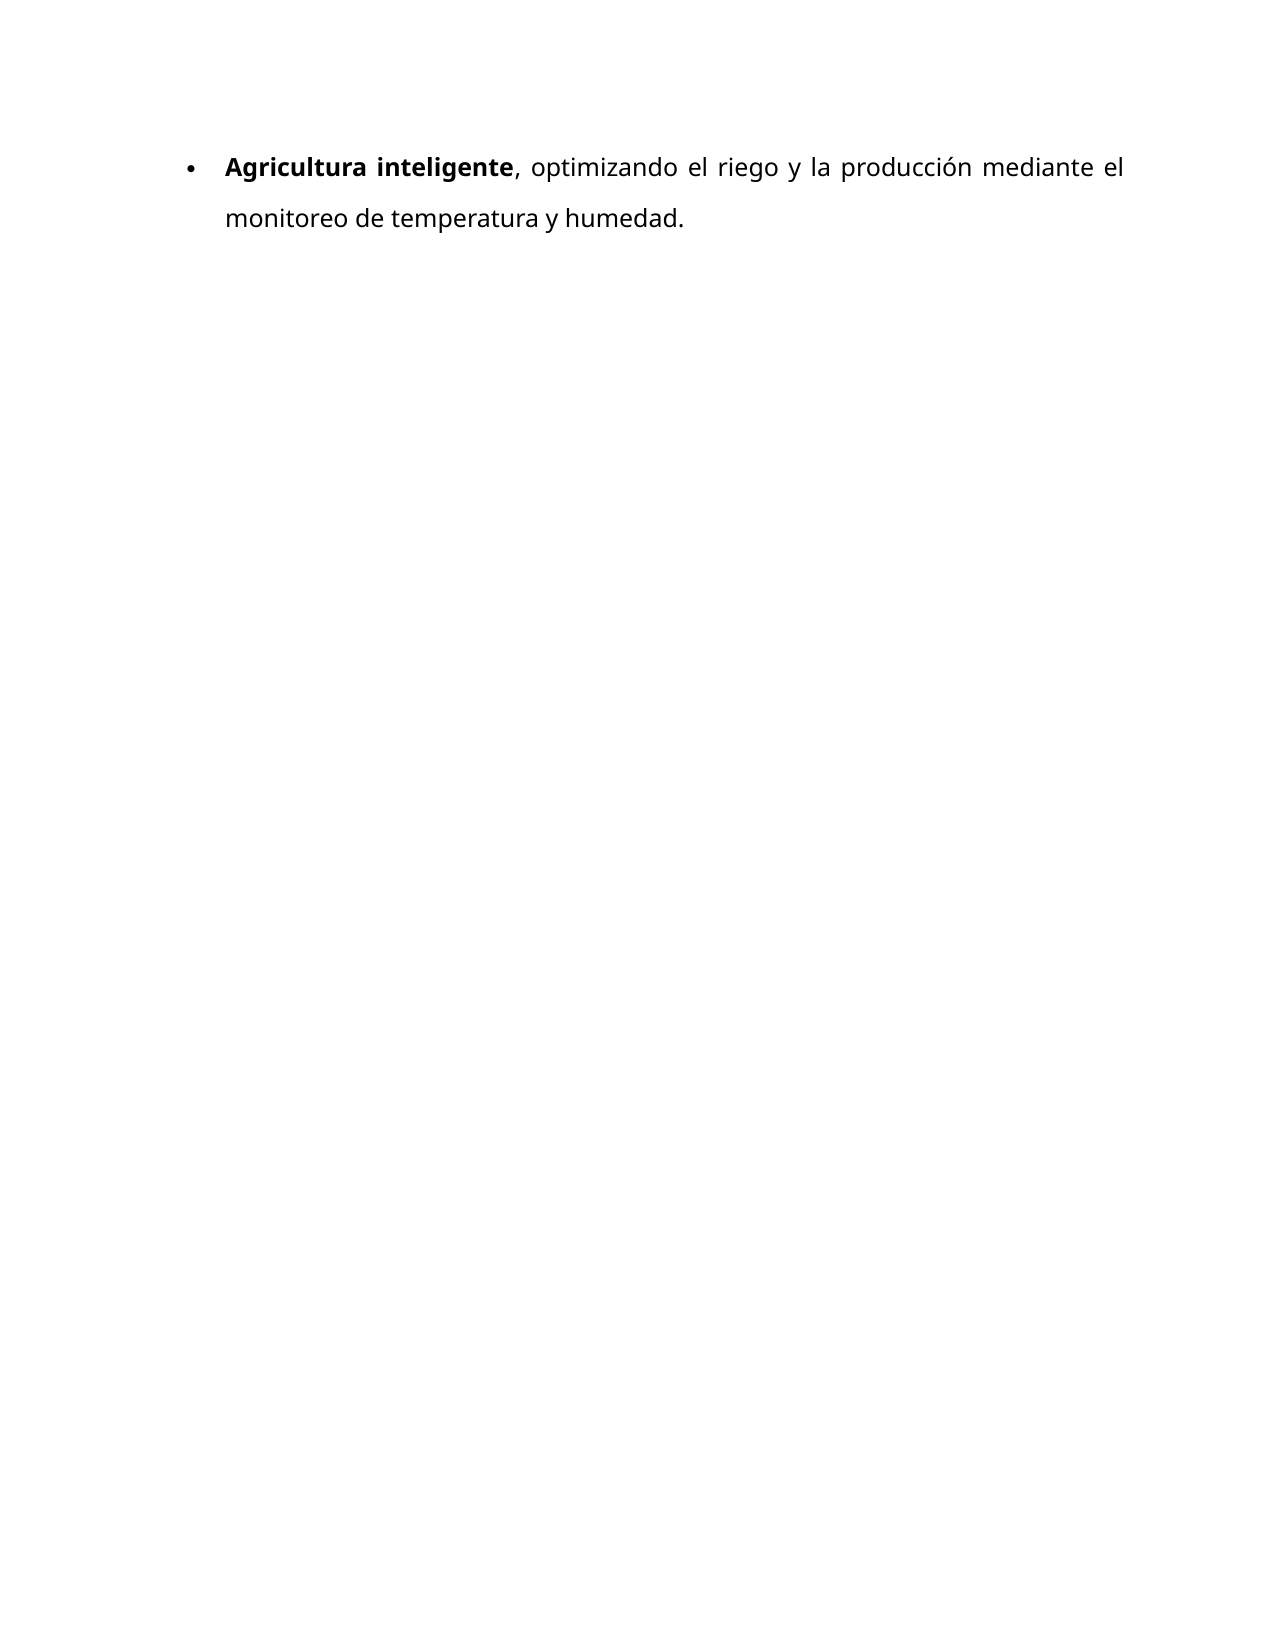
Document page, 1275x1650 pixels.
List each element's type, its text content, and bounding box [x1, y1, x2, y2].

list Agricultura inteligente, optimizando el riego y la producción mediante el monitoreo de temperatura y humedad. [187, 150, 1125, 235]
